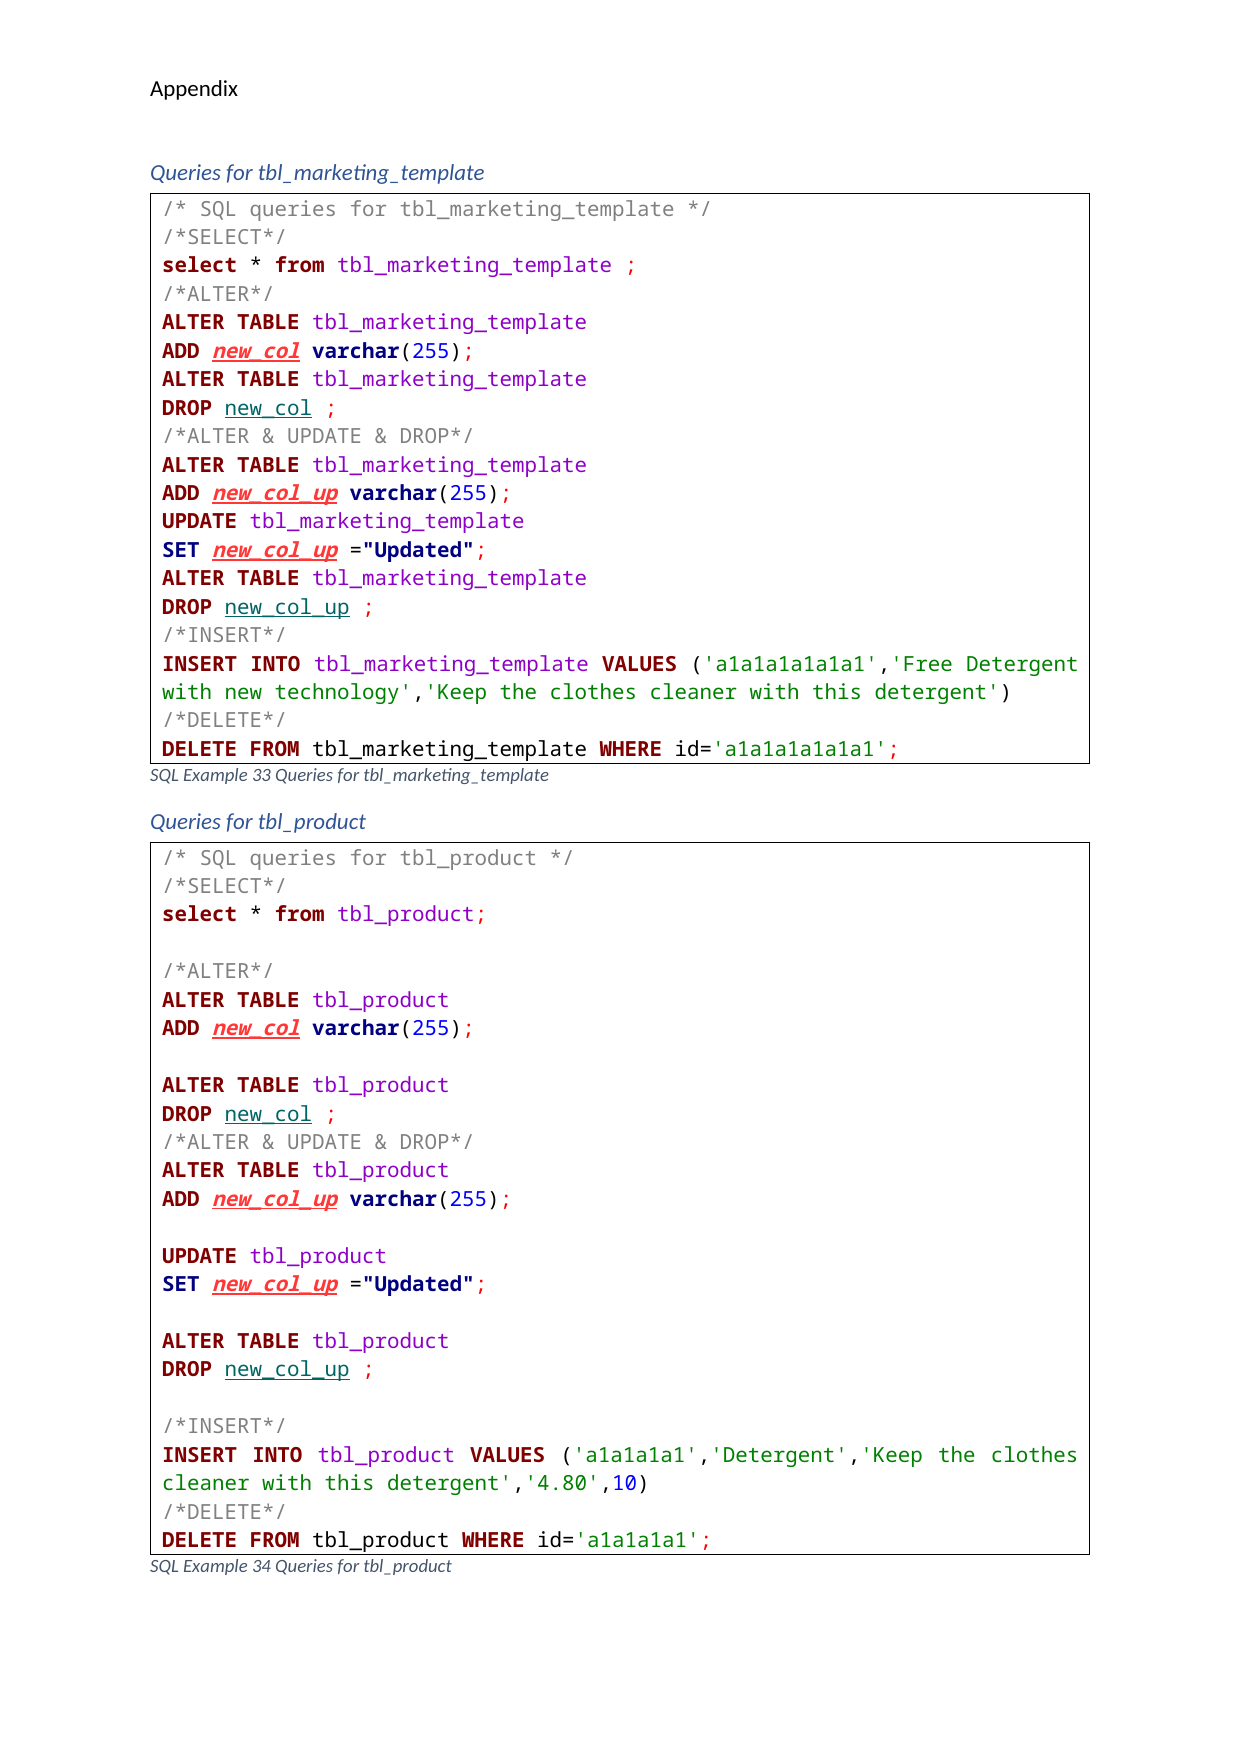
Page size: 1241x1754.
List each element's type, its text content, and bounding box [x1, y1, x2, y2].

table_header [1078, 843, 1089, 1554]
subtitle Queries for tbl_marketing_template [150, 158, 1090, 186]
text SQL Example 33 Queries for tbl_marketing_template [150, 764, 1090, 786]
text SQL Example 34 Queries for tbl_product [150, 1555, 1090, 1578]
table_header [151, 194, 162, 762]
subtitle Queries for tbl_product [150, 807, 1090, 835]
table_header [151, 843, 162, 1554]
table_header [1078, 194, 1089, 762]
